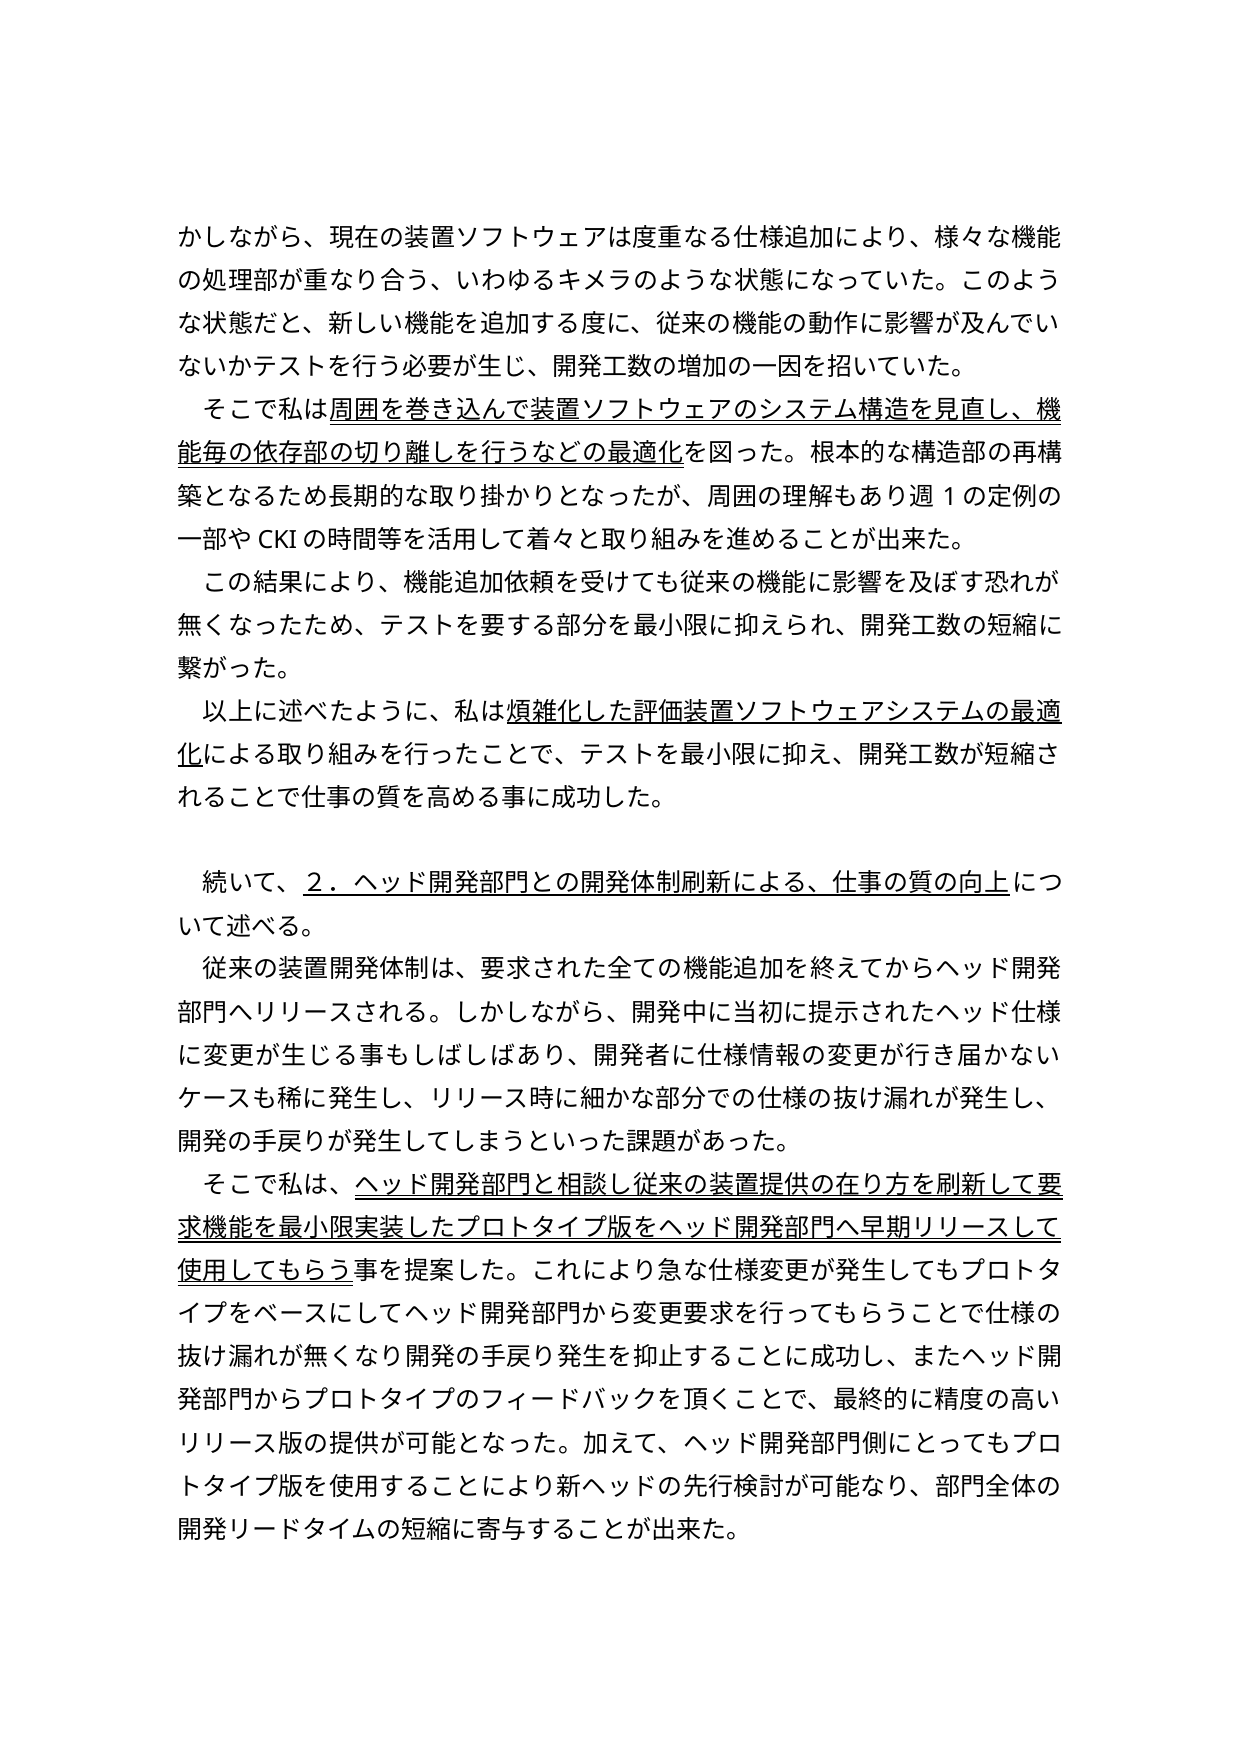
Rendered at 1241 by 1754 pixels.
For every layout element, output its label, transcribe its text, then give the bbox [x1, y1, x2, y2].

text 続いて、２．ヘッド開発部門との開発体制刷新による、仕事の質の向上について述べる。 [177, 862, 1063, 943]
text そこで私は、ヘッド開発部門と相談し従来の装置提供の在り方を刷新して要求機能を最小限実装したプロトタイプ版をヘッド開発部門へ早期リリースして使用してもらう事を提案した。これにより急な仕様変更が発生してもプロトタイプをベースにしてヘッド開発部門から変更要求を行ってもらうことで仕様の抜け漏れが無くなり開発の手戻り発生を抑止することに成功し、またヘッド開発部門からプロトタイプのフィードバックを頂くことで、最終的に精度の高いリリース版の提供が可能となった。加えて、ヘッド開発部門側にとってもプロトタイプ版を使用することにより新ヘッドの先行検討が可能なり、部門全体の開発リードタイムの短縮に寄与することが出来た。 [177, 1164, 1063, 1546]
text そこで私は周囲を巻き込んで装置ソフトウェアのシステム構造を見直し、機能毎の依存部の切り離しを行うなどの最適化を図った。根本的な構造部の再構築となるため長期的な取り掛かりとなったが、周囲の理解もあり週1の定例の一部やCKIの時間等を活用して着々と取り組みを進めることが出来た。 [177, 389, 1063, 556]
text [177, 217, 1063, 384]
text 以上に述べたように、私は煩雑化した評価装置ソフトウェアシステムの最適化による取り組みを行ったことで、テストを最小限に抑え、開発工数が短縮されることで仕事の質を高める事に成功した。 [177, 691, 1063, 814]
text この結果により、機能追加依頼を受けても従来の機能に影響を及ぼす恐れが無くなったため、テストを要する部分を最小限に抑えられ、開発工数の短縮に繋がった。 [177, 561, 1063, 685]
text 従来の装置開発体制は、要求された全ての機能追加を終えてからヘッド開発部門へリリースされる。しかしながら、開発中に当初に提示されたヘッド仕様に変更が生じる事もしばしばあり、開発者に仕様情報の変更が行き届かないケースも稀に発生し、リリース時に細かな部分での仕様の抜け漏れが発生し、開発の手戻りが発生してしまうといった課題があった。 [177, 948, 1063, 1158]
